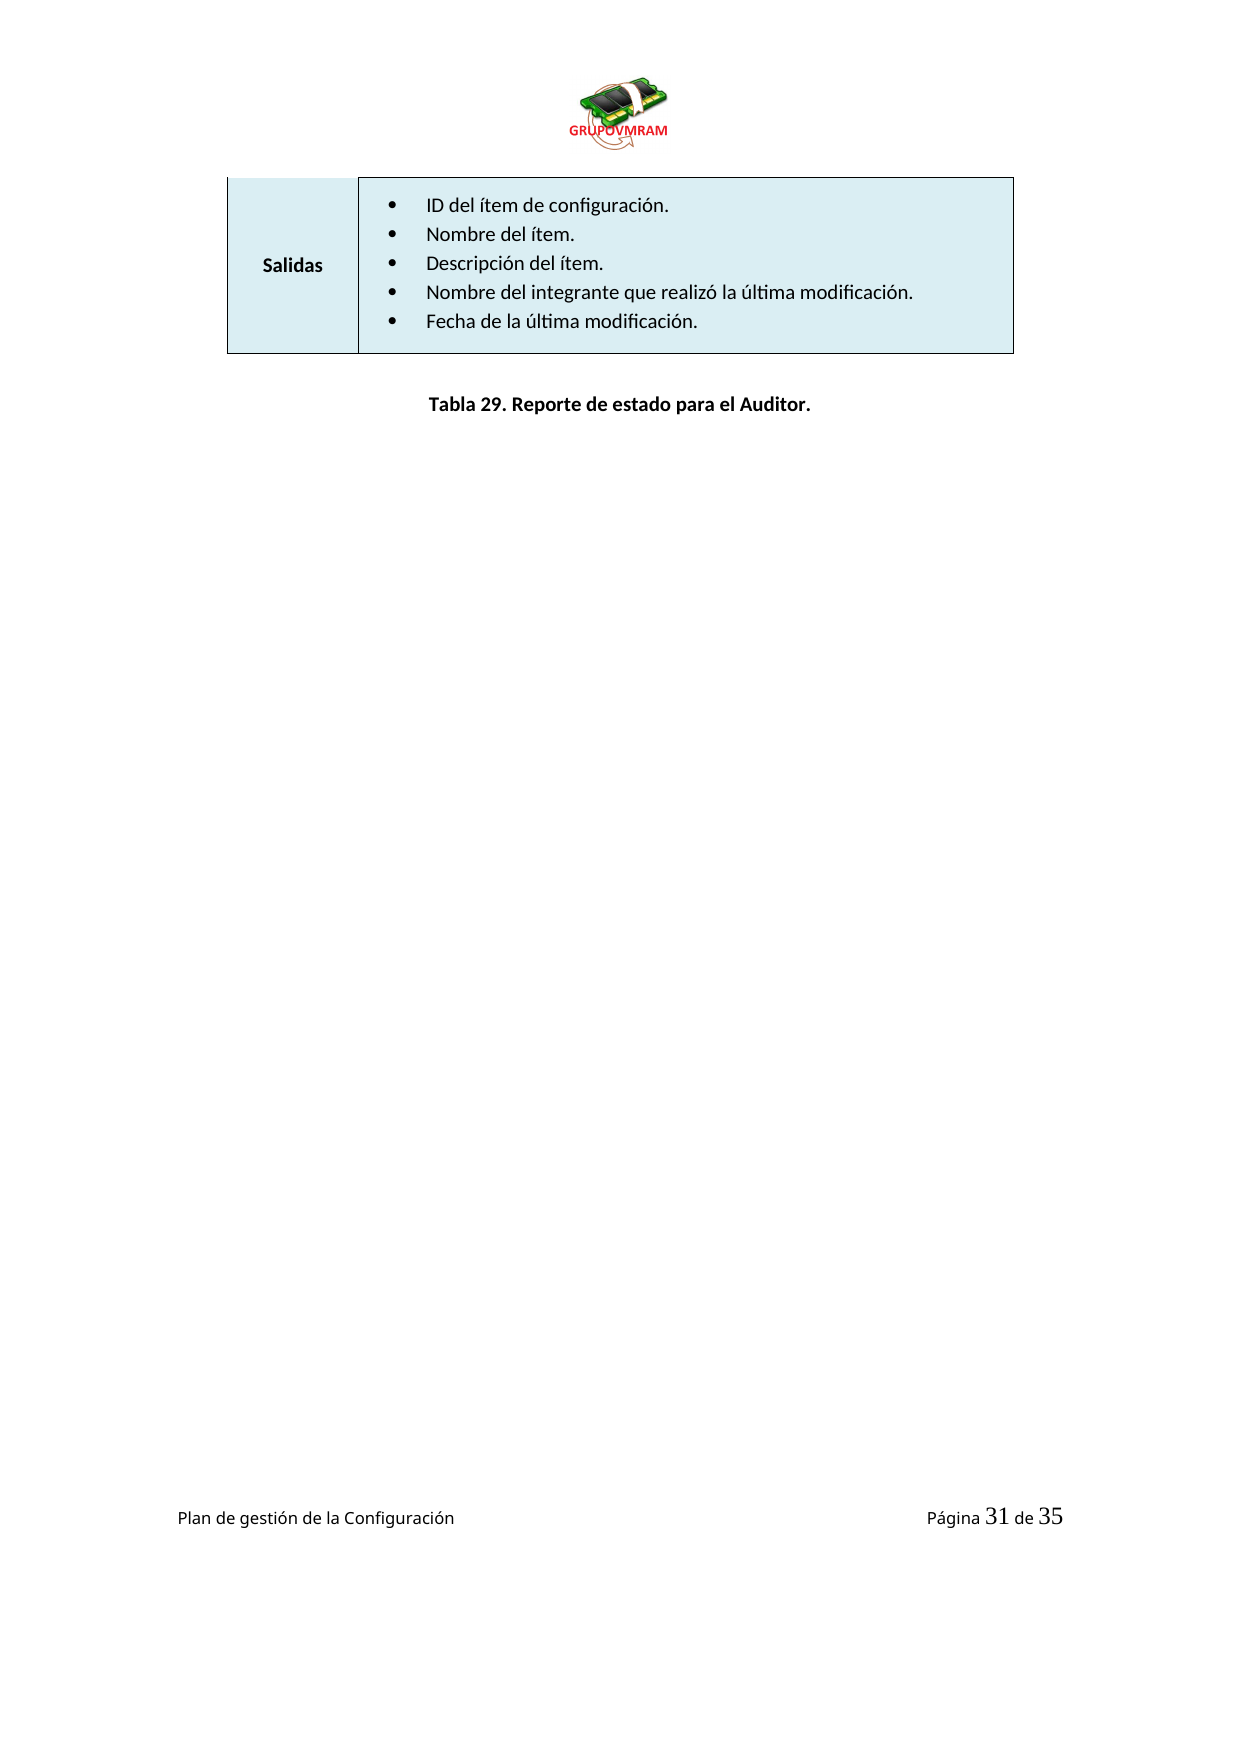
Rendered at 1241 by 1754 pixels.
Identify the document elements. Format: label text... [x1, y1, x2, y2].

list Tabla 29. Reporte de estado para el Auditor. [177, 392, 1063, 417]
table_cell Salidas [228, 178, 358, 352]
table_cell ID del ítem de configuración. Nombre del ítem. Descripción del ítem. Nombre del integrante que realizó la última modificación. Fecha de la última modificación. [359, 178, 1013, 352]
picture [569, 75, 671, 154]
